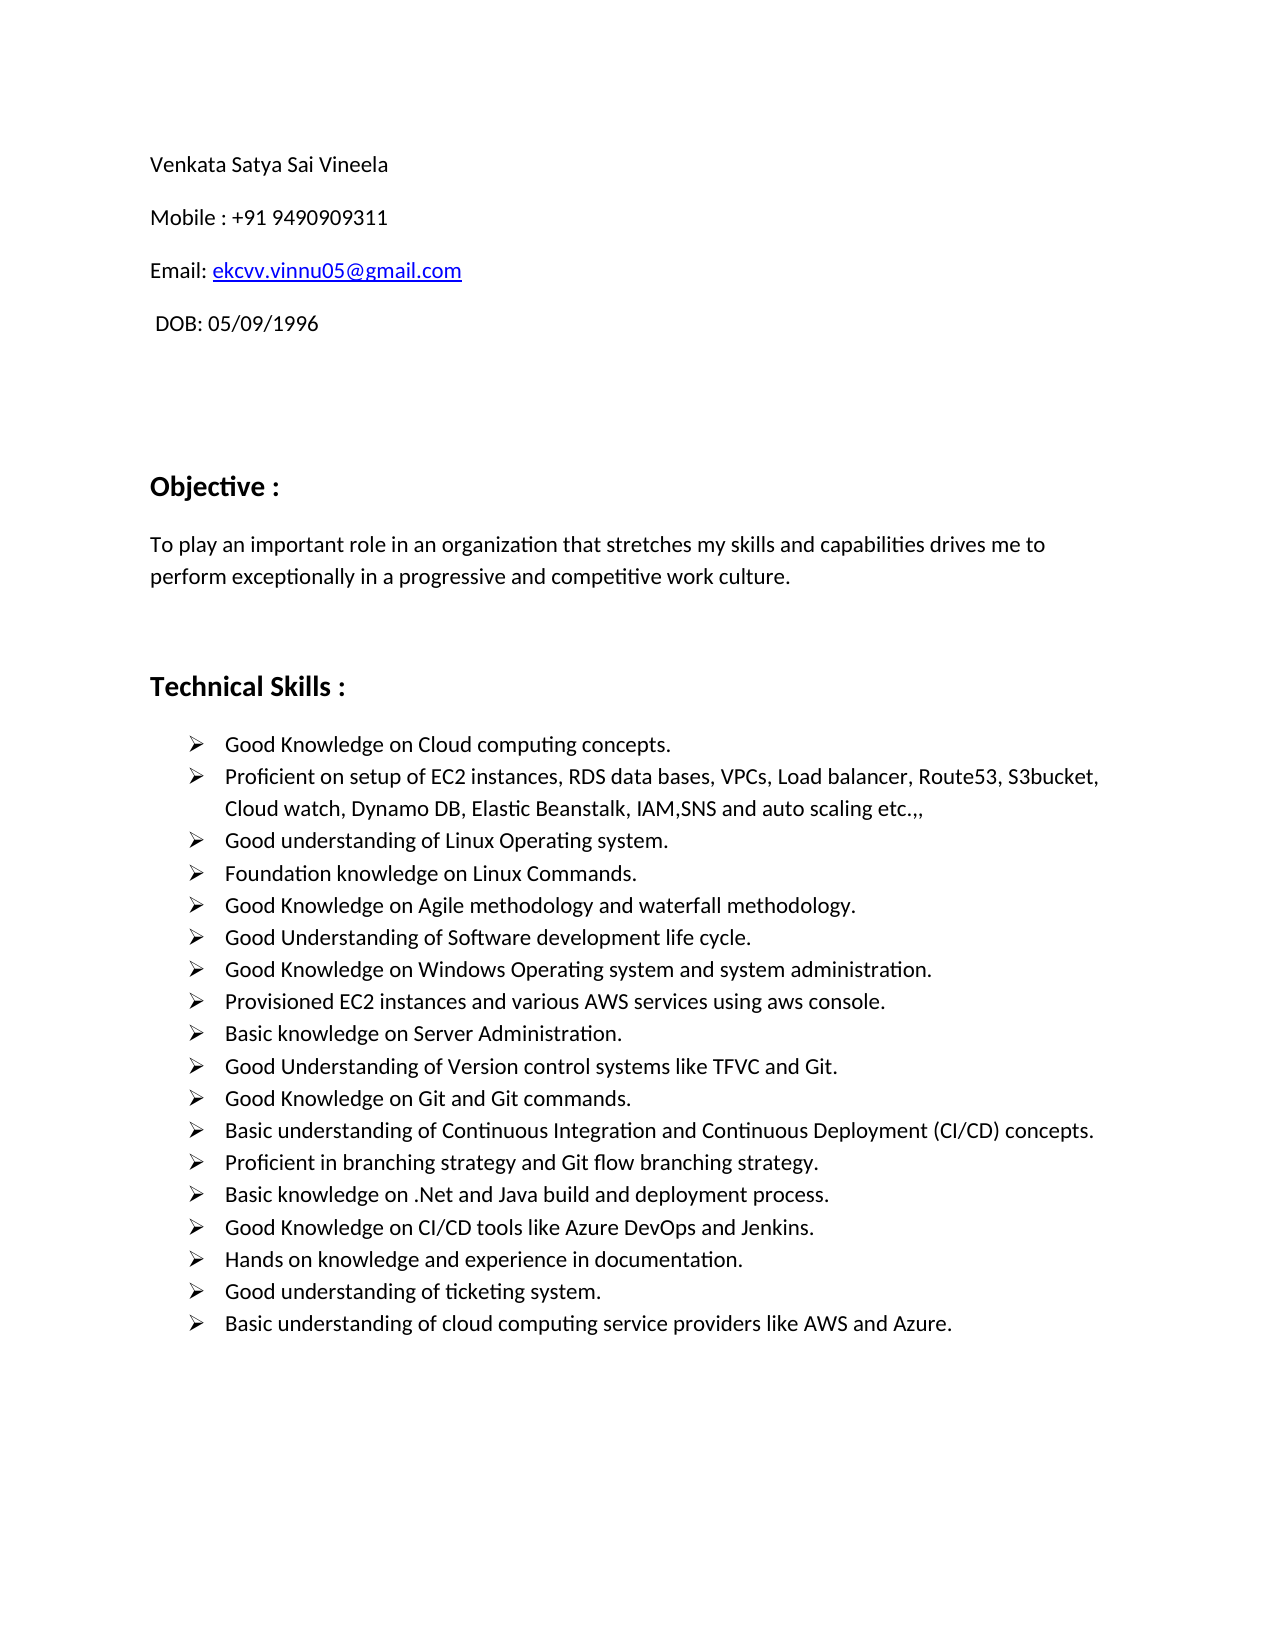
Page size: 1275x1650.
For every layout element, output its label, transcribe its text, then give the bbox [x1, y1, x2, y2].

list Good Knowledge on Cloud computing concepts. [187, 730, 1125, 758]
list Foundation knowledge on Linux Commands. [187, 859, 1125, 887]
text Technical Skills : [150, 668, 1125, 704]
text Email: ekcvv.vinnu05@gmail.com [150, 256, 1125, 284]
text DOB: 05/09/1996 [150, 309, 1125, 337]
list Basic understanding of cloud computing service providers like AWS and Azure. [187, 1309, 1125, 1337]
list Hands on knowledge and experience in documentation. [187, 1245, 1125, 1273]
list Good understanding of Linux Operating system. [187, 826, 1125, 854]
list Proficient in branching strategy and Git flow branching strategy. [187, 1148, 1125, 1176]
text Objective : [150, 468, 1125, 504]
list Good understanding of ticketing system. [187, 1277, 1125, 1305]
list Good Knowledge on Agile methodology and waterfall methodology. [187, 891, 1125, 919]
list Good Understanding of Version control systems like TFVC and Git. [187, 1052, 1125, 1080]
text Mobile : +91 9490909311 [150, 203, 1125, 231]
list Basic knowledge on .Net and Java build and deployment process. [187, 1181, 1125, 1208]
list Basic knowledge on Server Administration. [187, 1019, 1125, 1048]
list Proficient on setup of EC2 instances, RDS data bases, VPCs, Load balancer, Route53, S3bucket, Cloud watch, Dynamo DB, Elastic Beanstalk, IAM,SNS and auto scaling etc.,, [187, 762, 1125, 822]
text Venkata Satya Sai Vineela [150, 150, 1125, 178]
text To play an important role in an organization that stretches my skills and capabilities drives me to perform exceptionally in a progressive and competitive work culture. [150, 530, 1125, 590]
list Good Knowledge on Windows Operating system and system administration. [187, 955, 1125, 983]
list Basic understanding of Continuous Integration and Continuous Deployment (CI/CD) concepts. [187, 1116, 1125, 1144]
list Provisioned EC2 instances and various AWS services using aws console. [187, 987, 1125, 1015]
list Good Knowledge on Git and Git commands. [187, 1084, 1125, 1112]
list Good Understanding of Software development life cycle. [187, 923, 1125, 951]
list Good Knowledge on CI/CD tools like Azure DevOps and Jenkins. [187, 1213, 1125, 1241]
